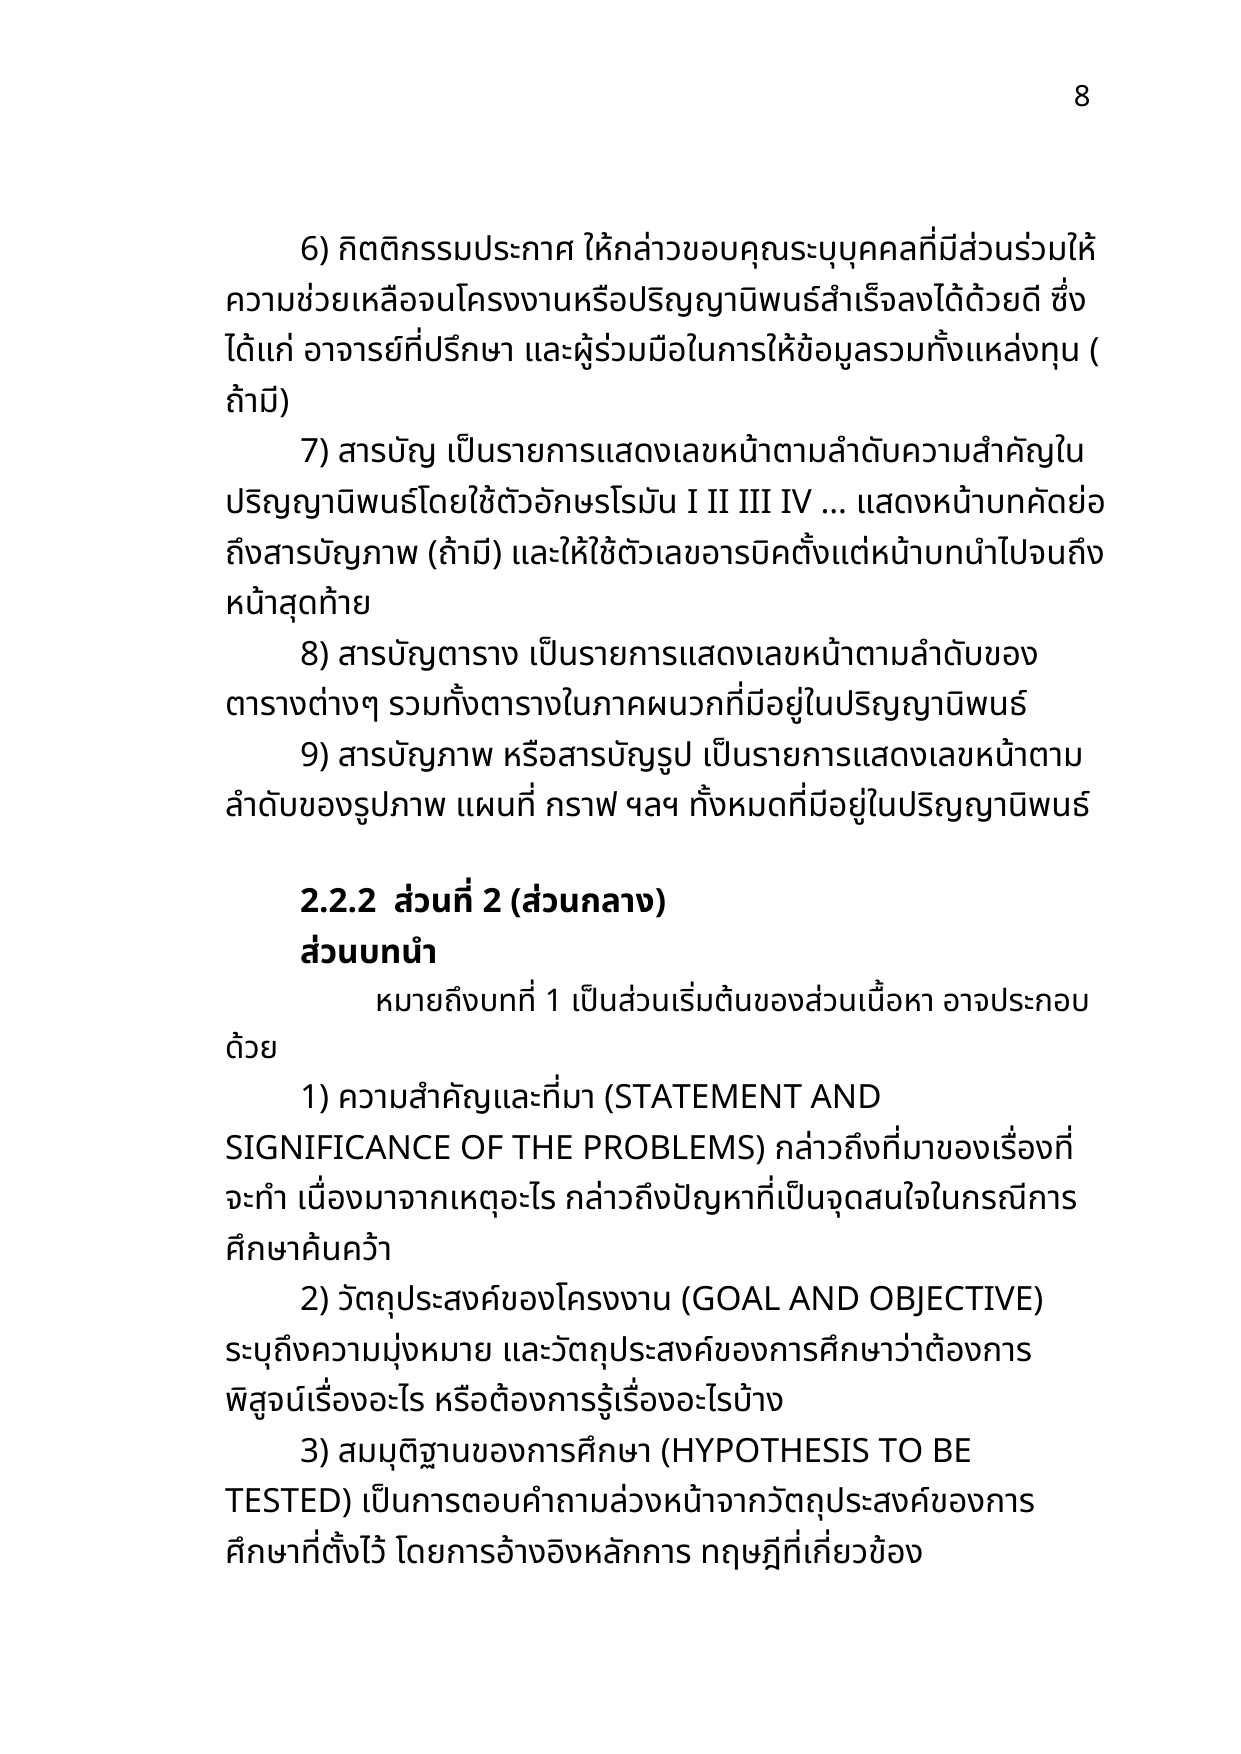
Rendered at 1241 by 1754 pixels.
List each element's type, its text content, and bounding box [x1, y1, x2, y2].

text ส่วนบทนำ [225, 928, 1090, 978]
text 3) สมมุติฐานของการศึกษา (HYPOTHESIS TO BE TESTED) เป็นการตอบคำถามล่วงหน้าจากวัตถุประสงค์ของการศึกษาที่ตั้งไว้ โดยการอ้างอิงหลักการ ทฤษฎีที่เกี่ยวข้อง [225, 1426, 1090, 1578]
text 8) สารบัญตาราง เป็นรายการแสดงเลขหน้าตามลำดับของตารางต่างๆ รวมทั้งตารางในภาคผนวกที่มีอยู่ในปริญญานิพนธ์ [225, 629, 1116, 731]
text 7) สารบัญ เป็นรายการแสดงเลขหน้าตามลำดับความสำคัญในปริญญานิพนธ์โดยใช้ตัวอักษรโรมัน I II III IV … แสดงหน้าบทคัดย่อ ถึงสารบัญภาพ (ถ้ามี) และให้ใช้ตัวเลขอารบิคตั้งแต่หน้าบทนำไปจนถึงหน้าสุดท้าย [225, 427, 1116, 629]
text 1) ความสำคัญและที่มา (STATEMENT AND SIGNIFICANCE OF THE PROBLEMS) กล่าวถึงที่มาของเรื่องที่จะทำ เนื่องมาจากเหตุอะไร กล่าวถึงปัญหาที่เป็นจุดสนใจในกรณีการศึกษาค้นคว้า [225, 1073, 1090, 1275]
text 2.2.2 ส่วนที่ 2 (ส่วนกลาง) [300, 877, 1090, 928]
text 2) วัตถุประสงค์ของโครงงาน (GOAL AND OBJECTIVE) ระบุถึงความมุ่งหมาย และวัตถุประสงค์ของการศึกษาว่าต้องการพิสูจน์เรื่องอะไร หรือต้องการรู้เรื่องอะไรบ้าง [225, 1275, 1090, 1426]
text หมายถึงบทที่ 1 เป็นส่วนเริ่มต้นของส่วนเนื้อหา อาจประกอบด้วย [225, 978, 1090, 1073]
text 6) กิตติกรรมประกาศ ให้กล่าวขอบคุณระบุบุคคลที่มีส่วนร่วมให้ความช่วยเหลือจนโครงงานหรือปริญญานิพนธ์สำเร็จลงได้ด้วยดี ซึ่งได้แก่ อาจารย์ที่ปรึกษา และผู้ร่วมมือในการให้ข้อมูลรวมทั้งแหล่งทุน (ถ้ามี) [225, 225, 1116, 427]
text 9) สารบัญภาพ หรือสารบัญรูป เป็นรายการแสดงเลขหน้าตามลำดับของรูปภาพ แผนที่ กราฟ ฯลฯ ทั้งหมดที่มีอยู่ในปริญญานิพนธ์ [225, 731, 1116, 832]
